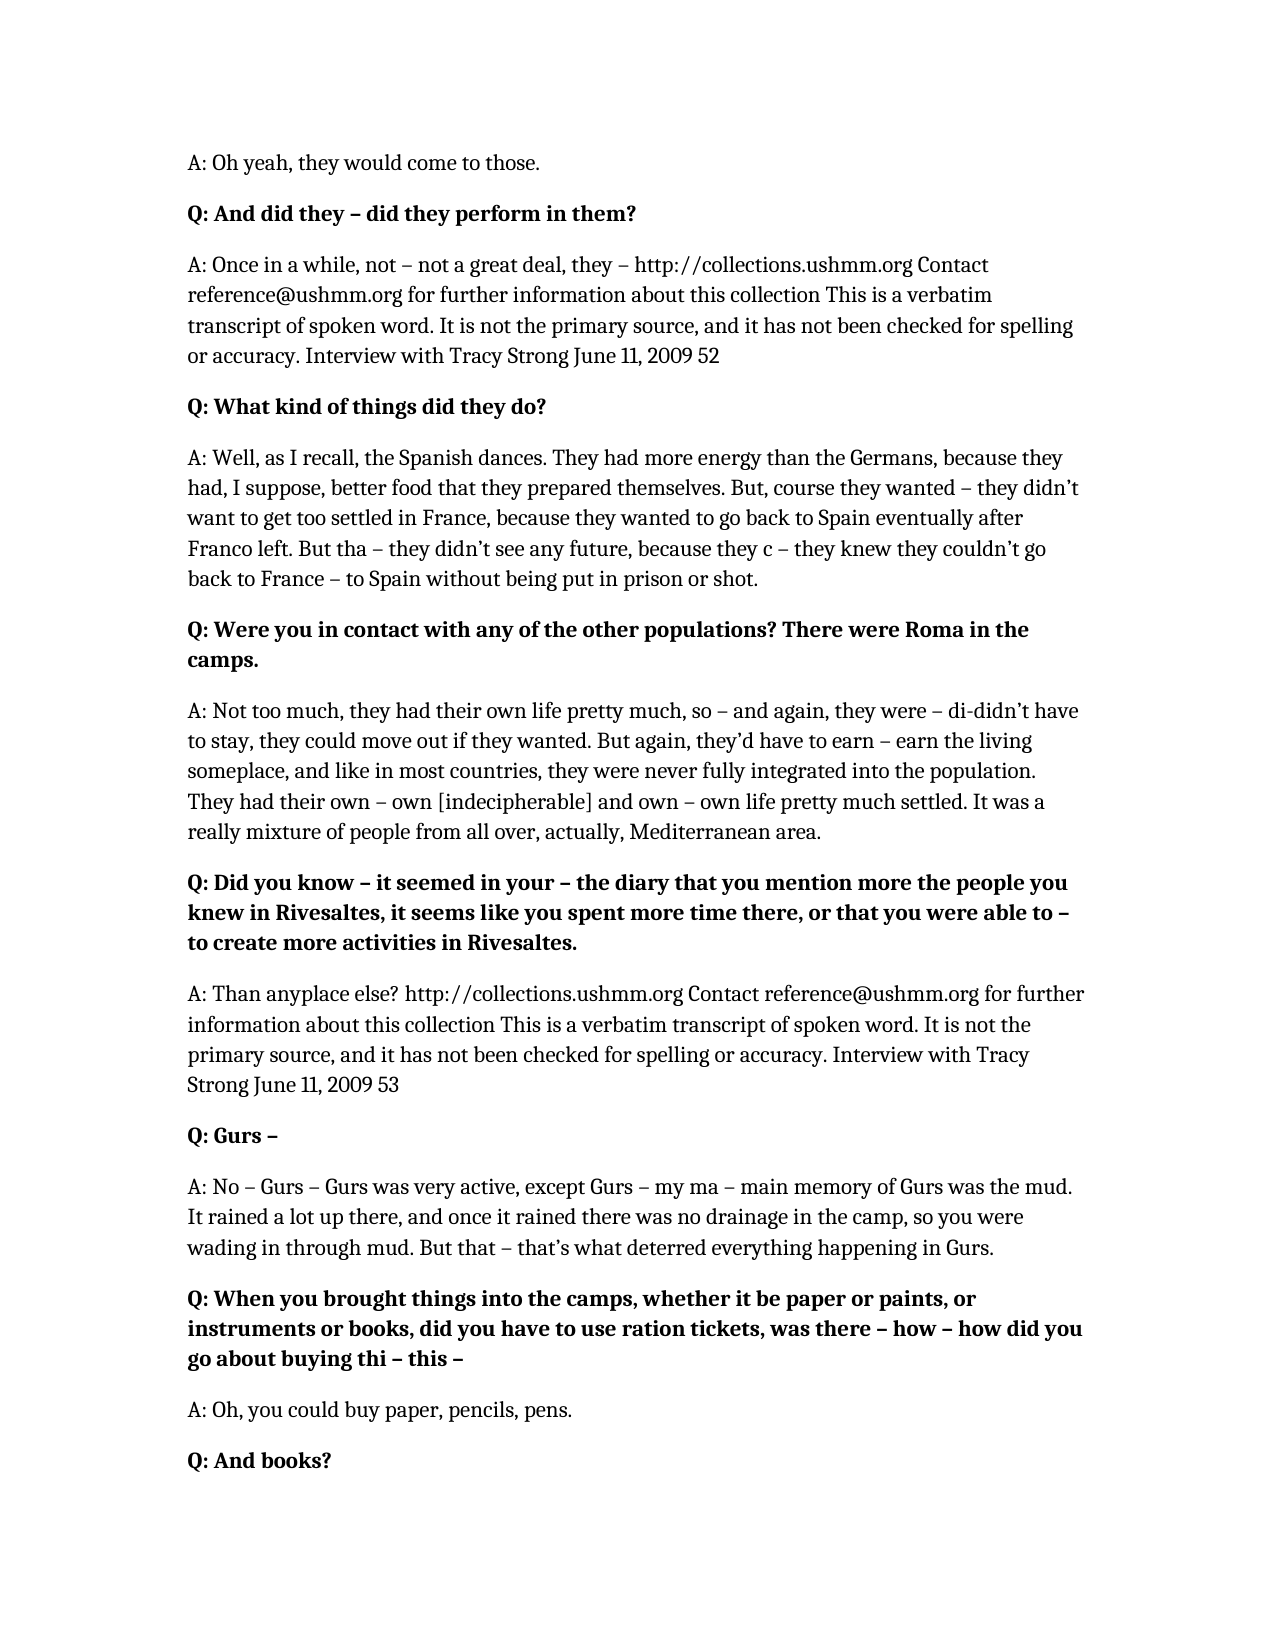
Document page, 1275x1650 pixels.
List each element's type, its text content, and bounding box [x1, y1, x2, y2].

text A: Not too much, they had their own life pretty much, so – and again, they were – di-didn’t have to stay, they could move out if they wanted. But again, they’d have to earn – earn the living someplace, and like in most countries, they were never fully integrated into the population. They had their own – own [indecipherable] and own – own life pretty much settled. It was a really mixture of people from all over, actually, Mediterranean area. [187, 698, 1087, 845]
text Q: And did they – did they perform in them? [187, 201, 1087, 227]
text A: No – Gurs – Gurs was very active, except Gurs – my ma – main memory of Gurs was the mud. It rained a lot up there, and once it rained there was no drainage in the camp, so you were wading in through mud. But that – that’s what deterred everything happening in Gurs. [187, 1174, 1087, 1261]
text Q: Did you know – it seemed in your – the diary that you mention more the people you knew in Rivesaltes, it seems like you spent more time there, or that you were able to – to create more activities in Rivesaltes. [187, 870, 1087, 957]
text A: Oh yeah, they would come to those. [187, 150, 1087, 176]
text A: Once in a while, not – not a great deal, they – http://collections.ushmm.org Contact reference@ushmm.org for further information about this collection This is a verbatim transcript of spoken word. It is not the primary source, and it has not been checked for spelling or accuracy. Interview with Tracy Strong June 11, 2009 52 [187, 252, 1087, 369]
text A: Than anyplace else? http://collections.ushmm.org Contact reference@ushmm.org for further information about this collection This is a verbatim transcript of spoken word. It is not the primary source, and it has not been checked for spelling or accuracy. Interview with Tracy Strong June 11, 2009 53 [187, 981, 1087, 1098]
text Q: When you brought things into the camps, whether it be paper or paints, or instruments or books, did you have to use ration tickets, was there – how – how did you go about buying thi – this – [187, 1285, 1087, 1372]
text Q: Gurs – [187, 1123, 1087, 1149]
text Q: What kind of things did they do? [187, 394, 1087, 420]
text Q: And books? [187, 1448, 1087, 1474]
text A: Oh, you could buy paper, pencils, pens. [187, 1397, 1087, 1423]
text Q: Were you in contact with any of the other populations? There were Roma in the camps. [187, 617, 1087, 673]
text A: Well, as I recall, the Spanish dances. They had more energy than the Germans, because they had, I suppose, better food that they prepared themselves. But, course they wanted – they didn’t want to get too settled in France, because they wanted to go back to Spain eventually after Franco left. But tha – they didn’t see any future, because they c – they knew they couldn’t go back to France – to Spain without being put in prison or shot. [187, 445, 1087, 592]
